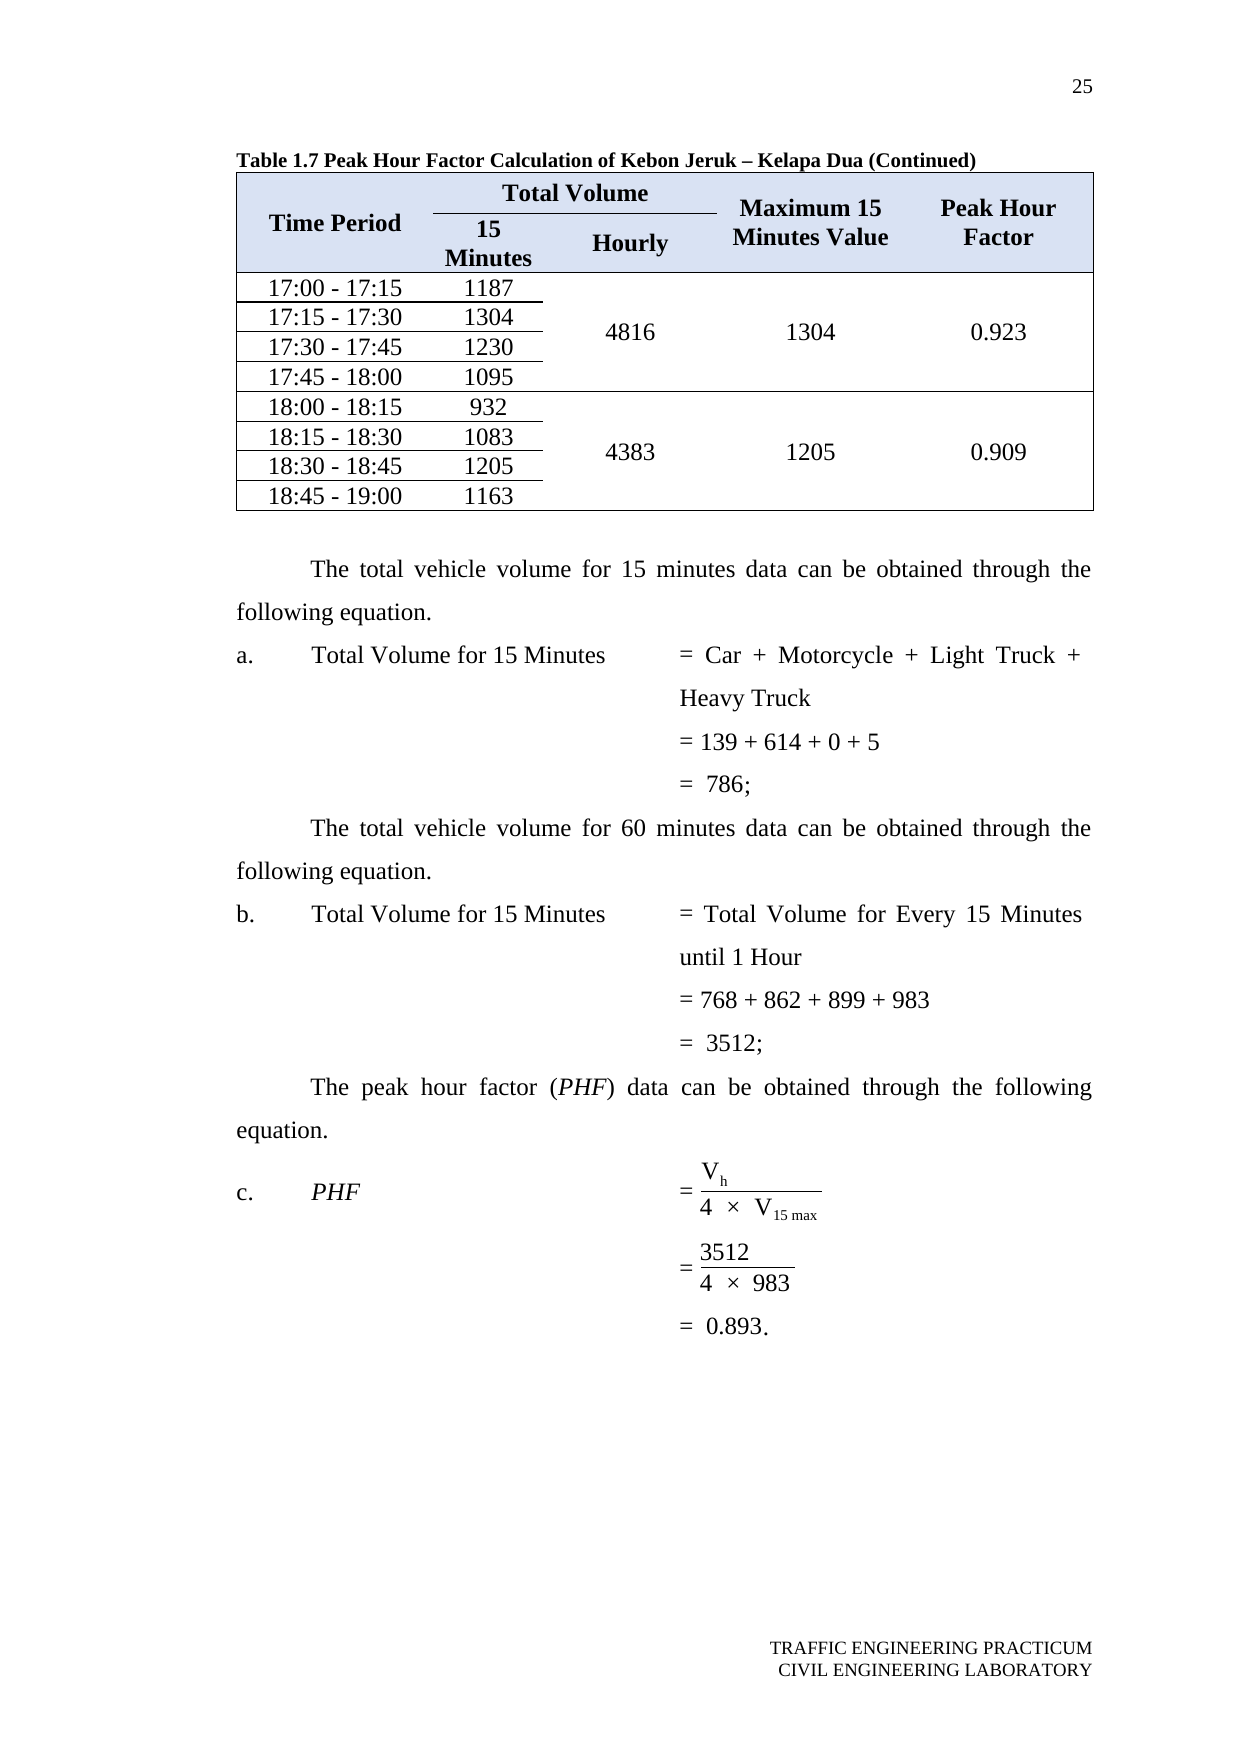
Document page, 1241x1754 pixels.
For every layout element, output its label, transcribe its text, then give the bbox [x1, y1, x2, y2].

list Total Volume for 15 Minutes Car + Motorcycle + Light Truck + Heavy Truck [236, 640, 1092, 712]
table_cell 1205 [717, 392, 904, 510]
table_cell 1083 [433, 422, 543, 450]
table_cell 18:45 - 19:00 [237, 481, 433, 510]
table_cell 4816 [543, 273, 717, 391]
table_cell 1230 [433, 332, 543, 361]
table_header Peak Hour Factor [904, 173, 1093, 272]
table_header Total Volume [433, 173, 717, 213]
text The total vehicle volume for 15 minutes data can be obtained through the following equation. [236, 554, 1092, 626]
table_cell 17:15 - 17:30 [237, 303, 433, 331]
table_cell 0.923 [904, 273, 1093, 391]
list PHF [236, 1158, 1092, 1224]
text The total vehicle volume for 60 minutes data can be obtained through the following equation. [236, 813, 1092, 885]
text ; [236, 770, 1092, 798]
text 768 + 862 + 899 + 983 [236, 985, 1092, 1014]
text The peak hour factor (PHF) data can be obtained through the following equation. [236, 1072, 1092, 1143]
table_cell 1187 [433, 273, 543, 301]
text Table 1.7 Peak Hour Factor Calculation of Kebon Jeruk – Kelapa Dua (Continued) [236, 148, 1092, 172]
table_cell 1304 [433, 303, 543, 331]
table_cell 1095 [433, 362, 543, 391]
table_cell 18:30 - 18:45 [237, 451, 433, 480]
text 139 + 614 + 0 + 5 [236, 727, 1092, 755]
table_cell 15 Minutes [433, 214, 543, 272]
table_cell 18:15 - 18:30 [237, 422, 433, 450]
table_cell 17:30 - 17:45 [237, 332, 433, 361]
text ; [236, 1028, 1092, 1057]
table_cell 0.909 [904, 392, 1093, 510]
table_cell 932 [433, 392, 543, 421]
text . [236, 1312, 1092, 1341]
table_cell 18:00 - 18:15 [237, 392, 433, 421]
table_header Maximum 15 Minutes Value [717, 173, 904, 272]
table_cell Hourly [543, 214, 717, 272]
table_cell 1163 [433, 481, 543, 510]
table_cell 1304 [717, 273, 904, 391]
table_cell 17:00 - 17:15 [237, 273, 433, 301]
table_cell 1205 [433, 451, 543, 480]
table_header Time Period [237, 173, 433, 272]
list Total Volume for 15 Minutes Total Volume for Every 15 Minutes until 1 Hour [236, 899, 1092, 971]
table_cell 17:45 - 18:00 [237, 362, 433, 391]
table_cell 4383 [543, 392, 717, 510]
